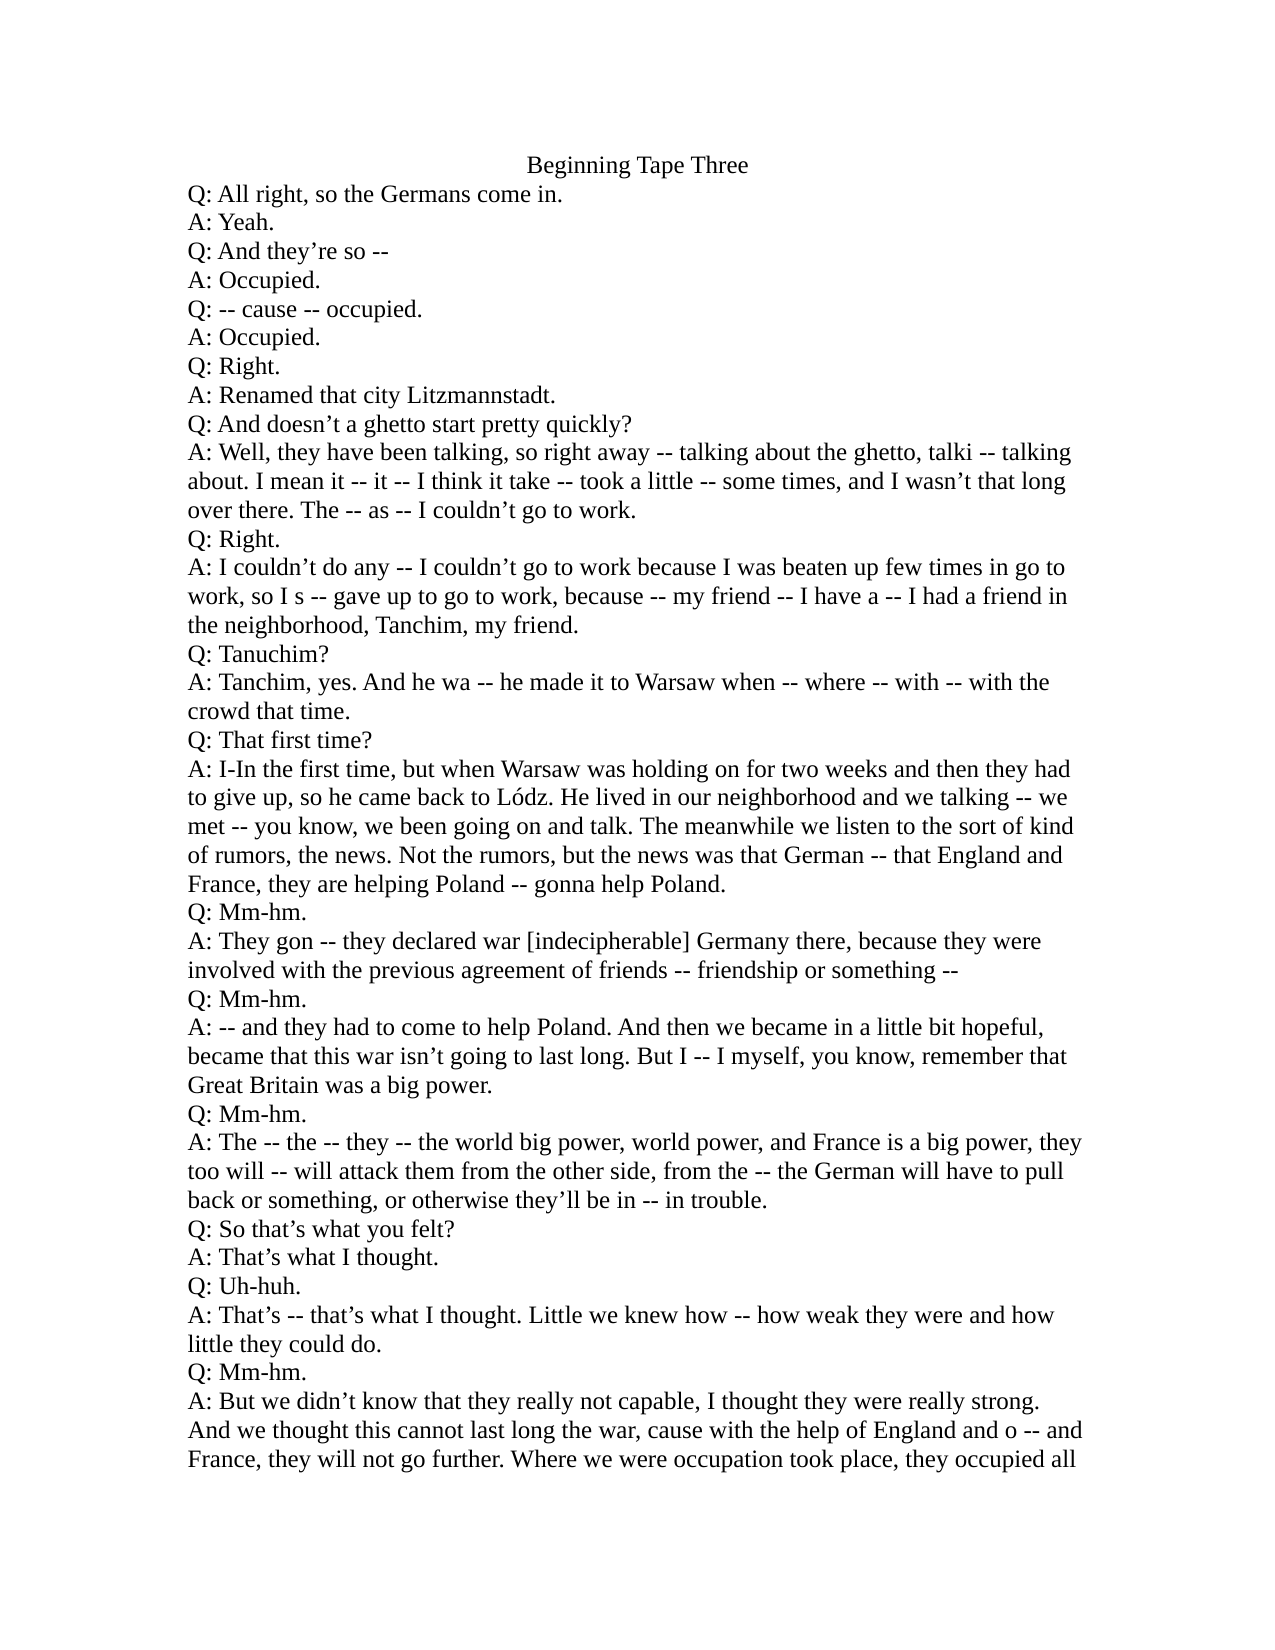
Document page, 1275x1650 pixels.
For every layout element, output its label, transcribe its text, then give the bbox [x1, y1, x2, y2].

text Q: Mm-hm. [187, 1357, 1087, 1386]
text Beginning Tape Three [187, 150, 1087, 179]
text A: The -- the -- they -- the world big power, world power, and France is a big power, they too will -- will attack them from the other side, from the -- the German will have to pull back or something, or otherwise they’ll be in -- in trouble. [187, 1127, 1087, 1214]
text Q: Mm-hm. [187, 984, 1087, 1012]
text A: Well, they have been talking, so right away -- talking about the ghetto, talki -- talking about. I mean it -- it -- I think it take -- took a little -- some times, and I wasn’t that long over there. The -- as -- I couldn’t go to work. [187, 437, 1087, 524]
text A: I-In the first time, but when Warsaw was holding on for two weeks and then they had to give up, so he came back to Lódz. He lived in our neighborhood and we talking -- we met -- you know, we been going on and talk. The meanwhile we listen to the sort of kind of rumors, the news. Not the rumors, but the news was that German -- that England and France, they are helping Poland -- gonna help Poland. [187, 754, 1087, 897]
text Q: -- cause -- occupied. [187, 294, 1087, 322]
text Q: Uh-huh. [187, 1271, 1087, 1300]
text Q: So that’s what you felt? [187, 1214, 1087, 1242]
text Q: All right, so the Germans come in. [187, 179, 1087, 207]
text A: -- and they had to come to help Poland. And then we became in a little bit hopeful, became that this war isn’t going to last long. But I -- I myself, you know, remember that Great Britain was a big power. [187, 1012, 1087, 1099]
text Q: Tanuchim? [187, 639, 1087, 667]
text A: Yeah. [187, 207, 1087, 236]
text A: Occupied. [187, 265, 1087, 294]
text Q: Mm-hm. [187, 1099, 1087, 1127]
text A: Occupied. [187, 322, 1087, 351]
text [187, 1386, 1087, 1472]
text A: They gon -- they declared war [indecipherable] Germany there, because they were involved with the previous agreement of friends -- friendship or something -- [187, 926, 1087, 984]
text Q: Right. [187, 351, 1087, 380]
text Q: And doesn’t a ghetto start pretty quickly? [187, 409, 1087, 437]
text A: That’s what I thought. [187, 1242, 1087, 1271]
text A: Renamed that city Litzmannstadt. [187, 380, 1087, 409]
text A: Tanchim, yes. And he wa -- he made it to Warsaw when -- where -- with -- with the crowd that time. [187, 667, 1087, 725]
text Q: Right. [187, 524, 1087, 552]
text Q: Mm-hm. [187, 897, 1087, 926]
text A: I couldn’t do any -- I couldn’t go to work because I was beaten up few times in go to work, so I s -- gave up to go to work, because -- my friend -- I have a -- I had a friend in the neighborhood, Tanchim, my friend. [187, 552, 1087, 639]
text A: That’s -- that’s what I thought. Little we knew how -- how weak they were and how little they could do. [187, 1300, 1087, 1357]
text Q: That first time? [187, 725, 1087, 754]
text Q: And they’re so -- [187, 236, 1087, 265]
